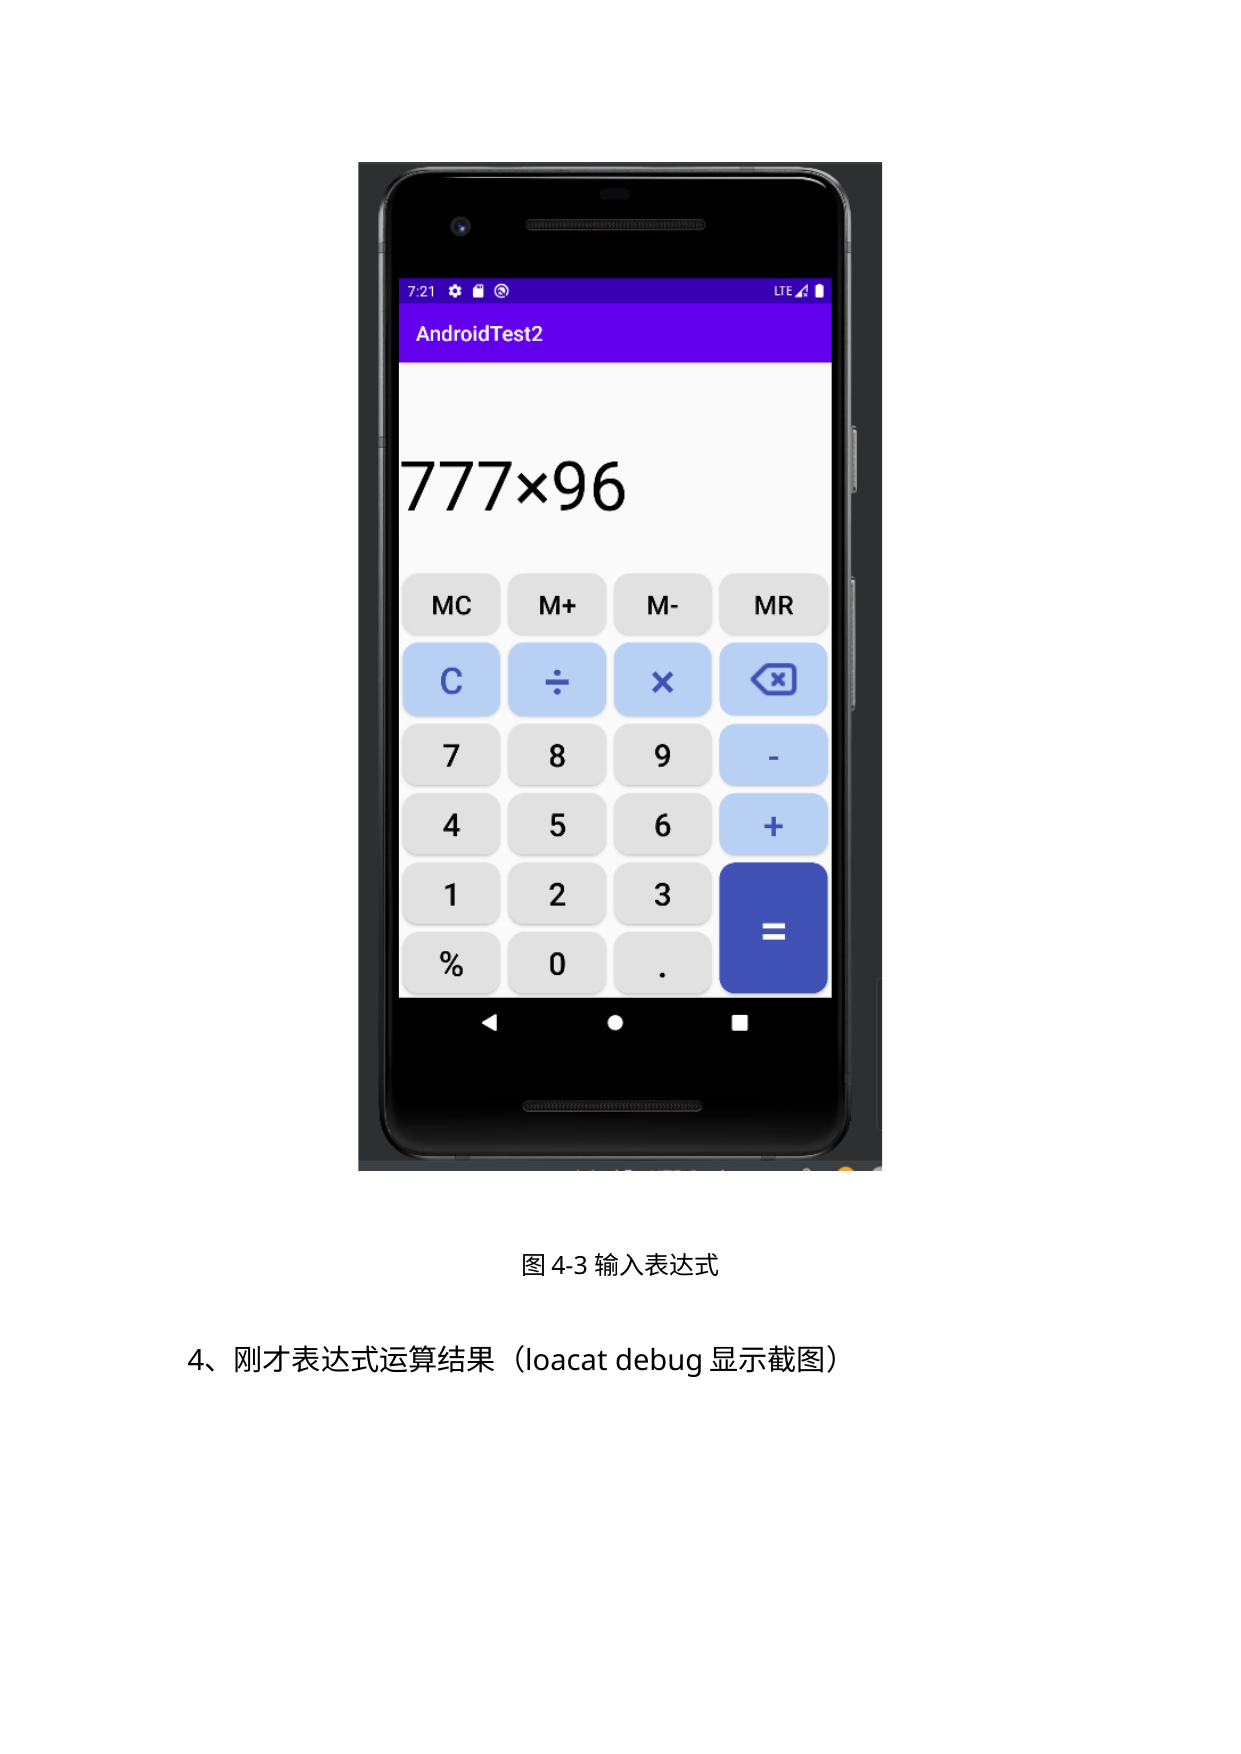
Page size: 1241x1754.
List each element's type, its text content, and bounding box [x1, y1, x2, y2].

list 4、刚才表达式运算结果（loacat debug显示截图） [187, 1325, 1053, 1390]
picture [358, 162, 883, 1171]
list 图4-3 输入表达式 [187, 1231, 1053, 1296]
